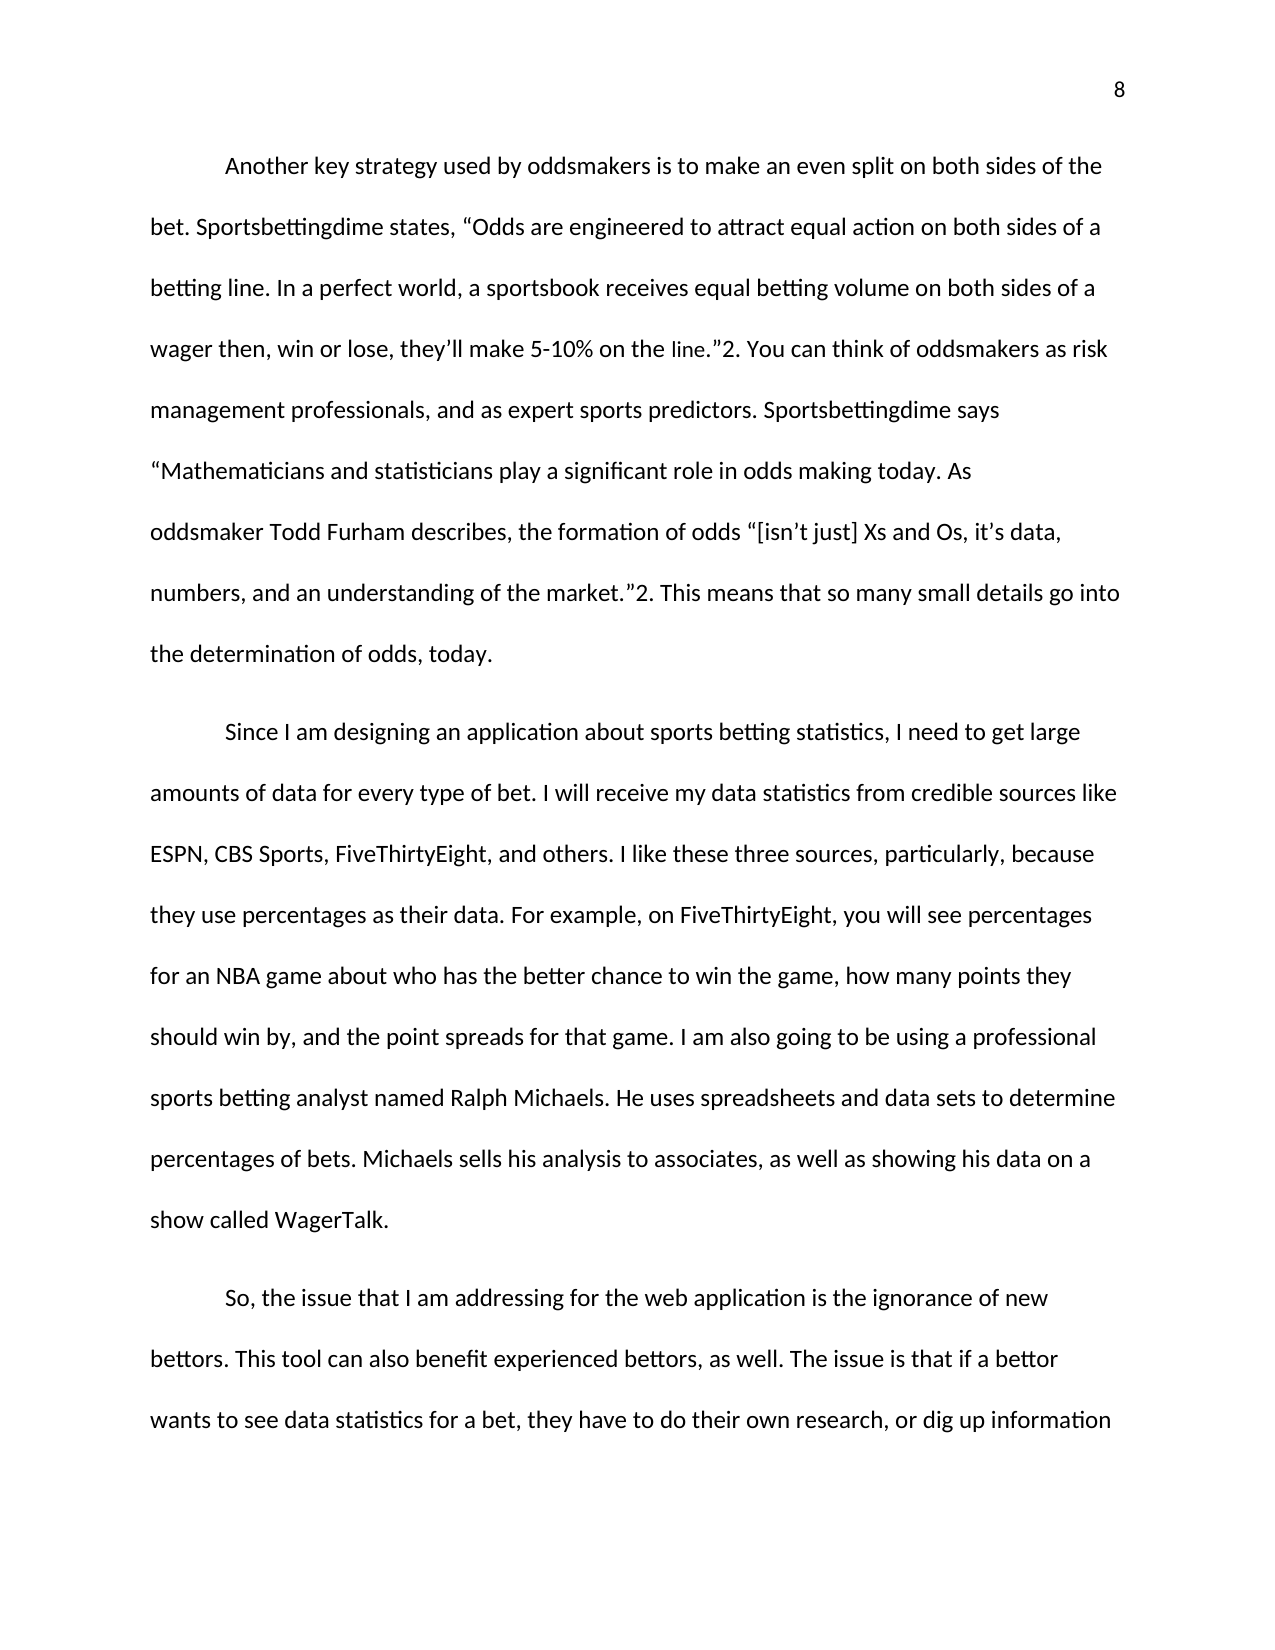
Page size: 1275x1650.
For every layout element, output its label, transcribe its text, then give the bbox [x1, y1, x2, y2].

text Since I am designing an application about sports betting statistics, I need to get large amounts of data for every type of bet. I will receive my data statistics from credible sources like ESPN, CBS Sports, FiveThirtyEight, and others. I like these three sources, particularly, because they use percentages as their data. For example, on FiveThirtyEight, you will see percentages for an NBA game about who has the better chance to win the game, how many points they should win by, and the point spreads for that game. I am also going to be using a professional sports betting analyst named Ralph Michaels. He uses spreadsheets and data sets to determine percentages of bets. Michaels sells his analysis to associates, as well as showing his data on a show called WagerTalk. [150, 716, 1125, 1235]
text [150, 1282, 1125, 1435]
text Another key strategy used by oddsmakers is to make an even split on both sides of the bet. Sportsbettingdime states, “Odds are engineered to attract equal action on both sides of a betting line. In a perfect world, a sportsbook receives equal betting volume on both sides of a wager then, win or lose, they’ll make 5-10% on the line.”2. You can think of oddsmakers as risk management professionals, and as expert sports predictors. Sportsbettingdime says “Mathematicians and statisticians play a significant role in odds making today. As oddsmaker Todd Furham describes, the formation of odds “[isn’t just] Xs and Os, it’s data, numbers, and an understanding of the market.”2. This means that so many small details go into the determination of odds, today. [150, 150, 1125, 669]
